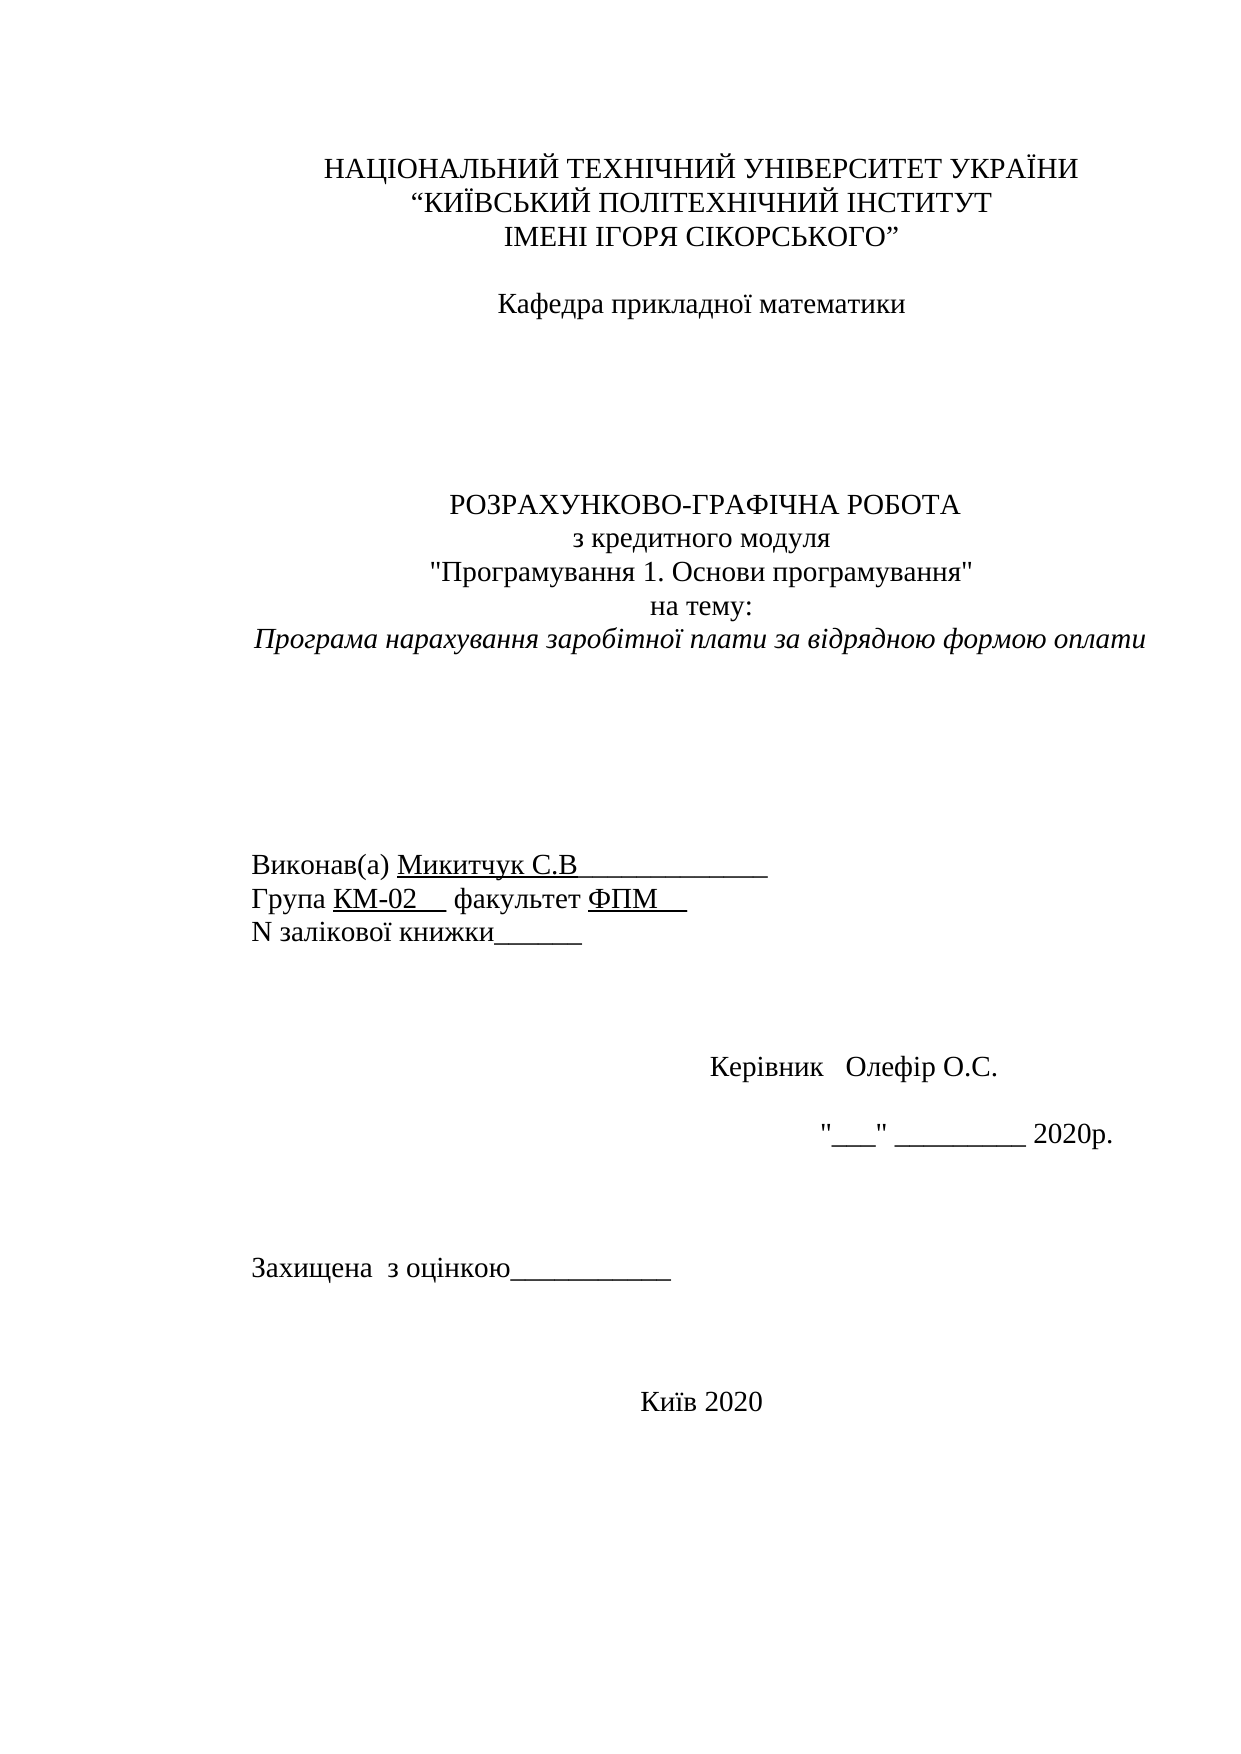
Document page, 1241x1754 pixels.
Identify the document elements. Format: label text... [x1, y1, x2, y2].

text Група КМ-02__ факультет ФПМ__ [177, 881, 1152, 914]
text "Програмування 1. Основи програмування" [177, 554, 1152, 588]
text "___" _________ 2020р. [177, 1116, 1152, 1149]
text НАЦІОНАЛЬНИЙ ТЕХНІЧНИЙ УНІВЕРСИТЕТ УКРАЇНИ [177, 152, 1152, 185]
text N залікової книжки______ [177, 914, 1152, 948]
text Київ 2020 [177, 1384, 1152, 1418]
text Кафедра прикладної математики [177, 286, 1152, 319]
text РОЗРАХУНКОВО-ГРАФІЧНА РОБОТА [177, 487, 1152, 521]
text Програма нарахування заробітної плати за відрядною формою оплати [177, 621, 1152, 655]
text “КИЇВСЬКИЙ ПОЛІТЕХНІЧНИЙ ІНСТИТУТ [177, 185, 1152, 219]
text з кредитного модуля [177, 521, 1152, 554]
subtitle Виконав(а) Микитчук С.В_____________ [177, 847, 1152, 881]
text Захищена з оцінкою___________ [177, 1250, 1152, 1283]
text ІМЕНІ ІГОРЯ СІКОРСЬКОГО” [177, 219, 1152, 252]
text на тему: [177, 588, 1152, 621]
text Керівник Олефір О.С. [177, 1049, 1152, 1082]
